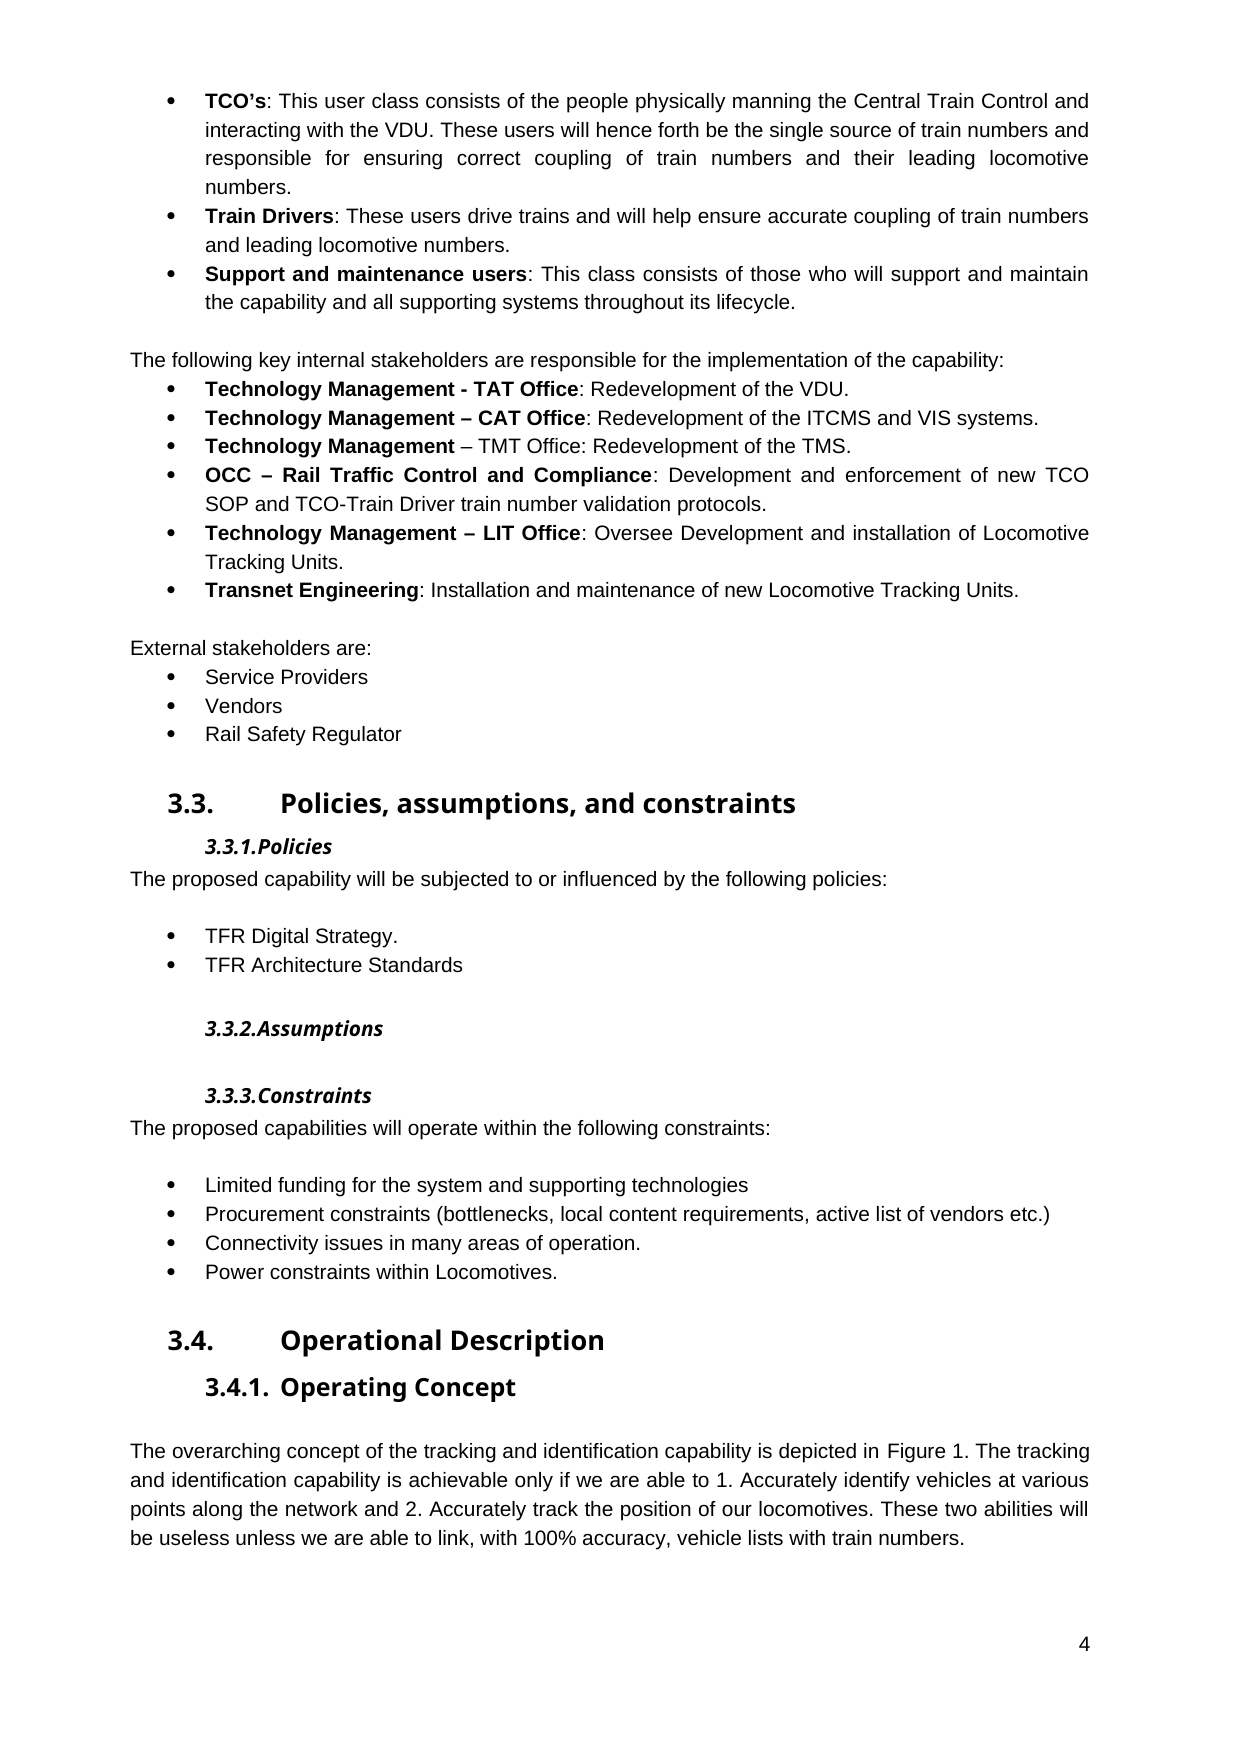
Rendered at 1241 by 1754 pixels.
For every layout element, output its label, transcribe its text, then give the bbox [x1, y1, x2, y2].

text The overarching concept of the tracking and identification capability is depicted in Figure 1. The tracking and identification capability is achievable only if we are able to 1. Accurately identify vehicles at various points along the network and 2. Accurately track the position of our locomotives. These two abilities will be useless unless we are able to link, with 100% accuracy, vehicle lists with train numbers. [130, 1439, 1090, 1549]
list TFR Architecture Standards [167, 953, 1090, 977]
subtitle Policies [205, 832, 1090, 861]
list Power constraints within Locomotives. [167, 1260, 1090, 1284]
list Connectivity issues in many areas of operation. [167, 1231, 1090, 1255]
list Transnet Engineering: Installation and maintenance of new Locomotive Tracking Units. [167, 578, 1090, 602]
text The proposed capability will be subjected to or influenced by the following policies: [130, 866, 1090, 890]
text The following key internal stakeholders are responsible for the implementation of the capability: [130, 348, 1090, 372]
subtitle Assumptions [205, 1014, 1090, 1043]
list Technology Management – CAT Office: Redevelopment of the ITCMS and VIS systems. [167, 405, 1090, 429]
subtitle Constraints [205, 1082, 1090, 1110]
list Limited funding for the system and supporting technologies [167, 1173, 1090, 1197]
list TFR Digital Strategy. [167, 924, 1090, 948]
text External stakeholders are: [130, 636, 1090, 660]
list Train Drivers: These users drive trains and will help ensure accurate coupling of train numbers and leading locomotive numbers. [167, 204, 1090, 257]
list Procurement constraints (bottlenecks, local content requirements, active list of vendors etc.) [167, 1202, 1090, 1226]
list Technology Management – LIT Office: Oversee Development and installation of Locomotive Tracking Units. [167, 521, 1090, 573]
list Rail Safety Regulator [167, 722, 1090, 746]
list Technology Management - TAT Office: Redevelopment of the VDU. [167, 376, 1090, 401]
list Technology Management – TMT Office: Redevelopment of the TMS. [167, 434, 1090, 458]
list OCC – Rail Traffic Control and Compliance: Development and enforcement of new TCO SOP and TCO-Train Driver train number validation protocols. [167, 463, 1090, 516]
list Service Providers [167, 664, 1090, 689]
list TCO’s: This user class consists of the people physically manning the Central Train Control and interacting with the VDU. These users will hence forth be the single source of train numbers and responsible for ensuring correct coupling of train numbers and their leading locomotive numbers. [167, 89, 1090, 199]
subtitle Operational Description [167, 1321, 1090, 1358]
subtitle Operating Concept [205, 1370, 1090, 1404]
list Vendors [167, 693, 1090, 717]
text The proposed capabilities will operate within the following constraints: [130, 1116, 1090, 1139]
subtitle Policies, assumptions, and constraints [167, 784, 1090, 821]
list Support and maintenance users: This class consists of those who will support and maintain the capability and all supporting systems throughout its lifecycle. [167, 261, 1090, 314]
